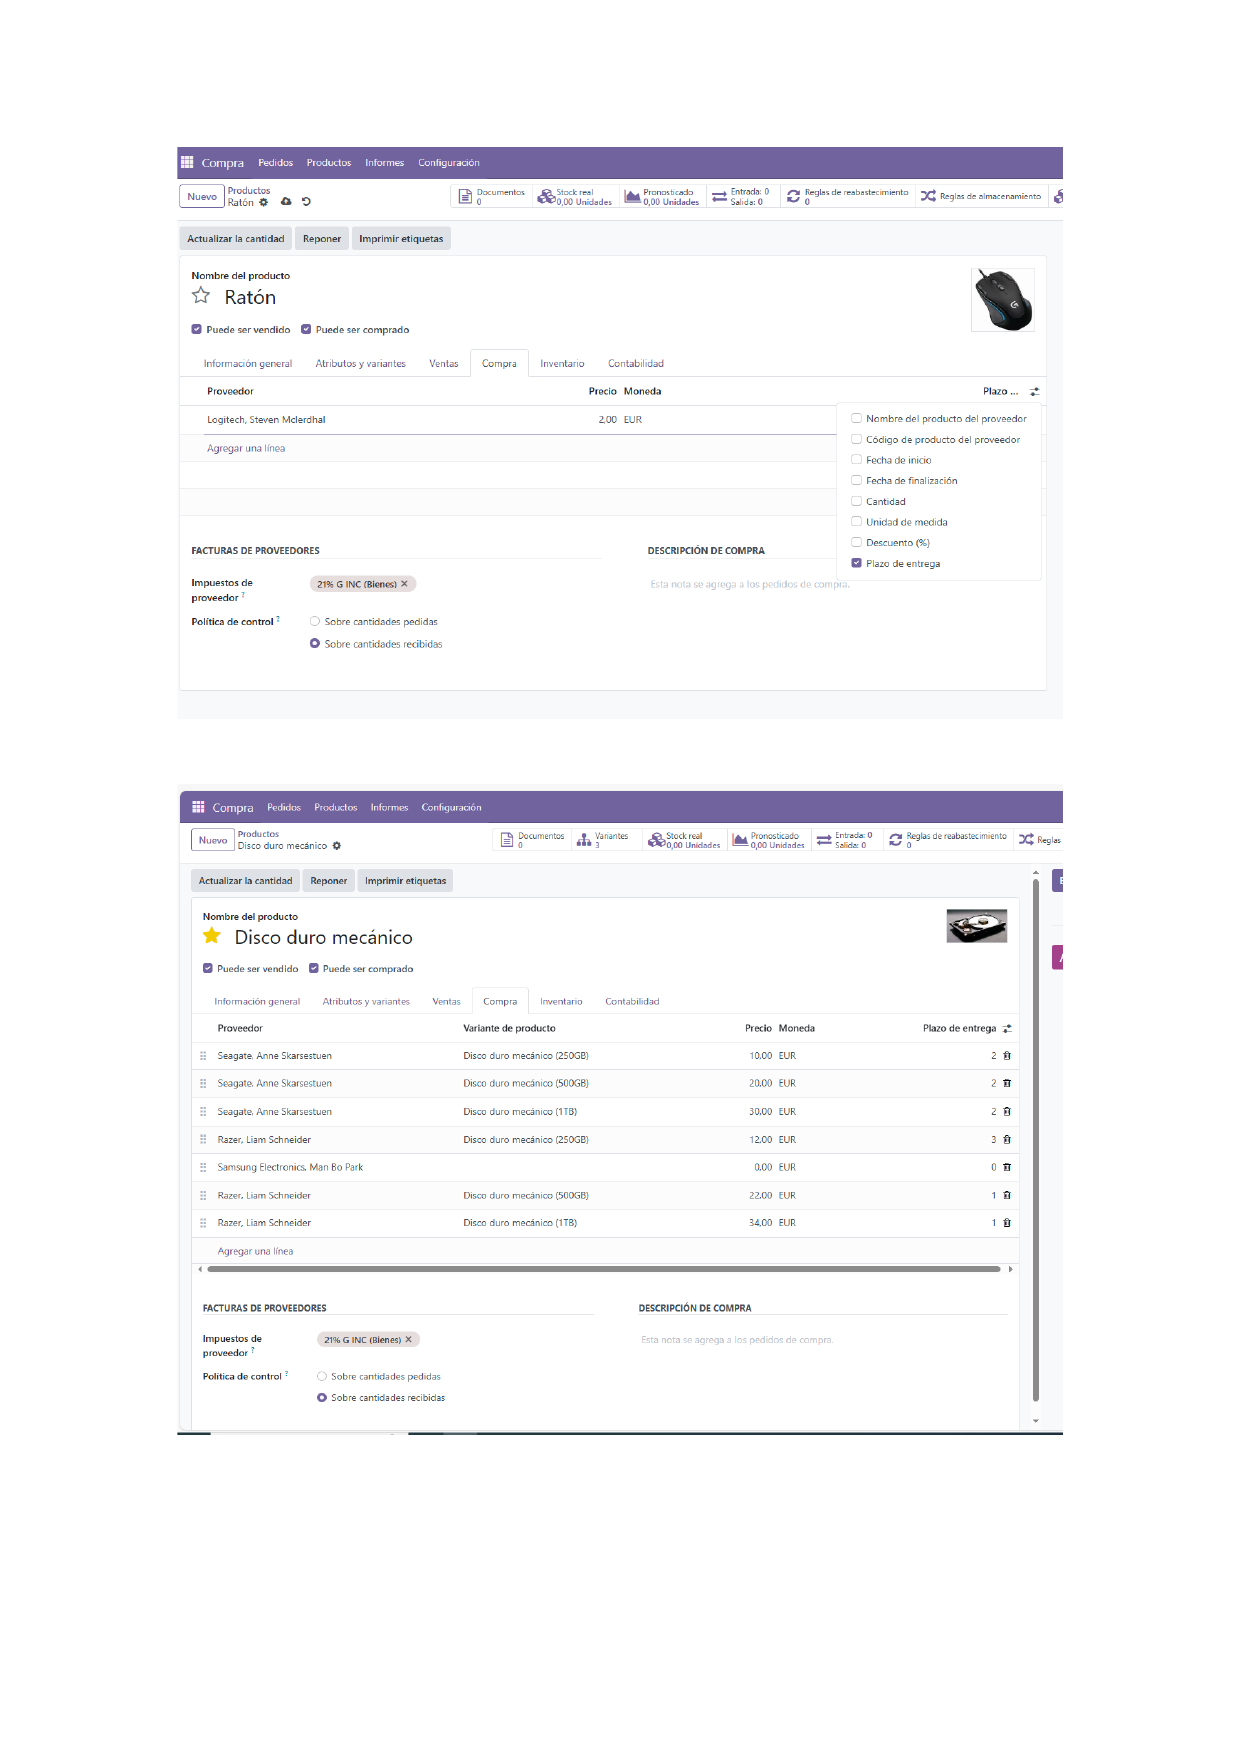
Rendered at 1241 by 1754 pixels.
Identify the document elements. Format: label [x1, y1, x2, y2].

picture [177, 784, 1063, 1435]
picture [177, 147, 1063, 719]
